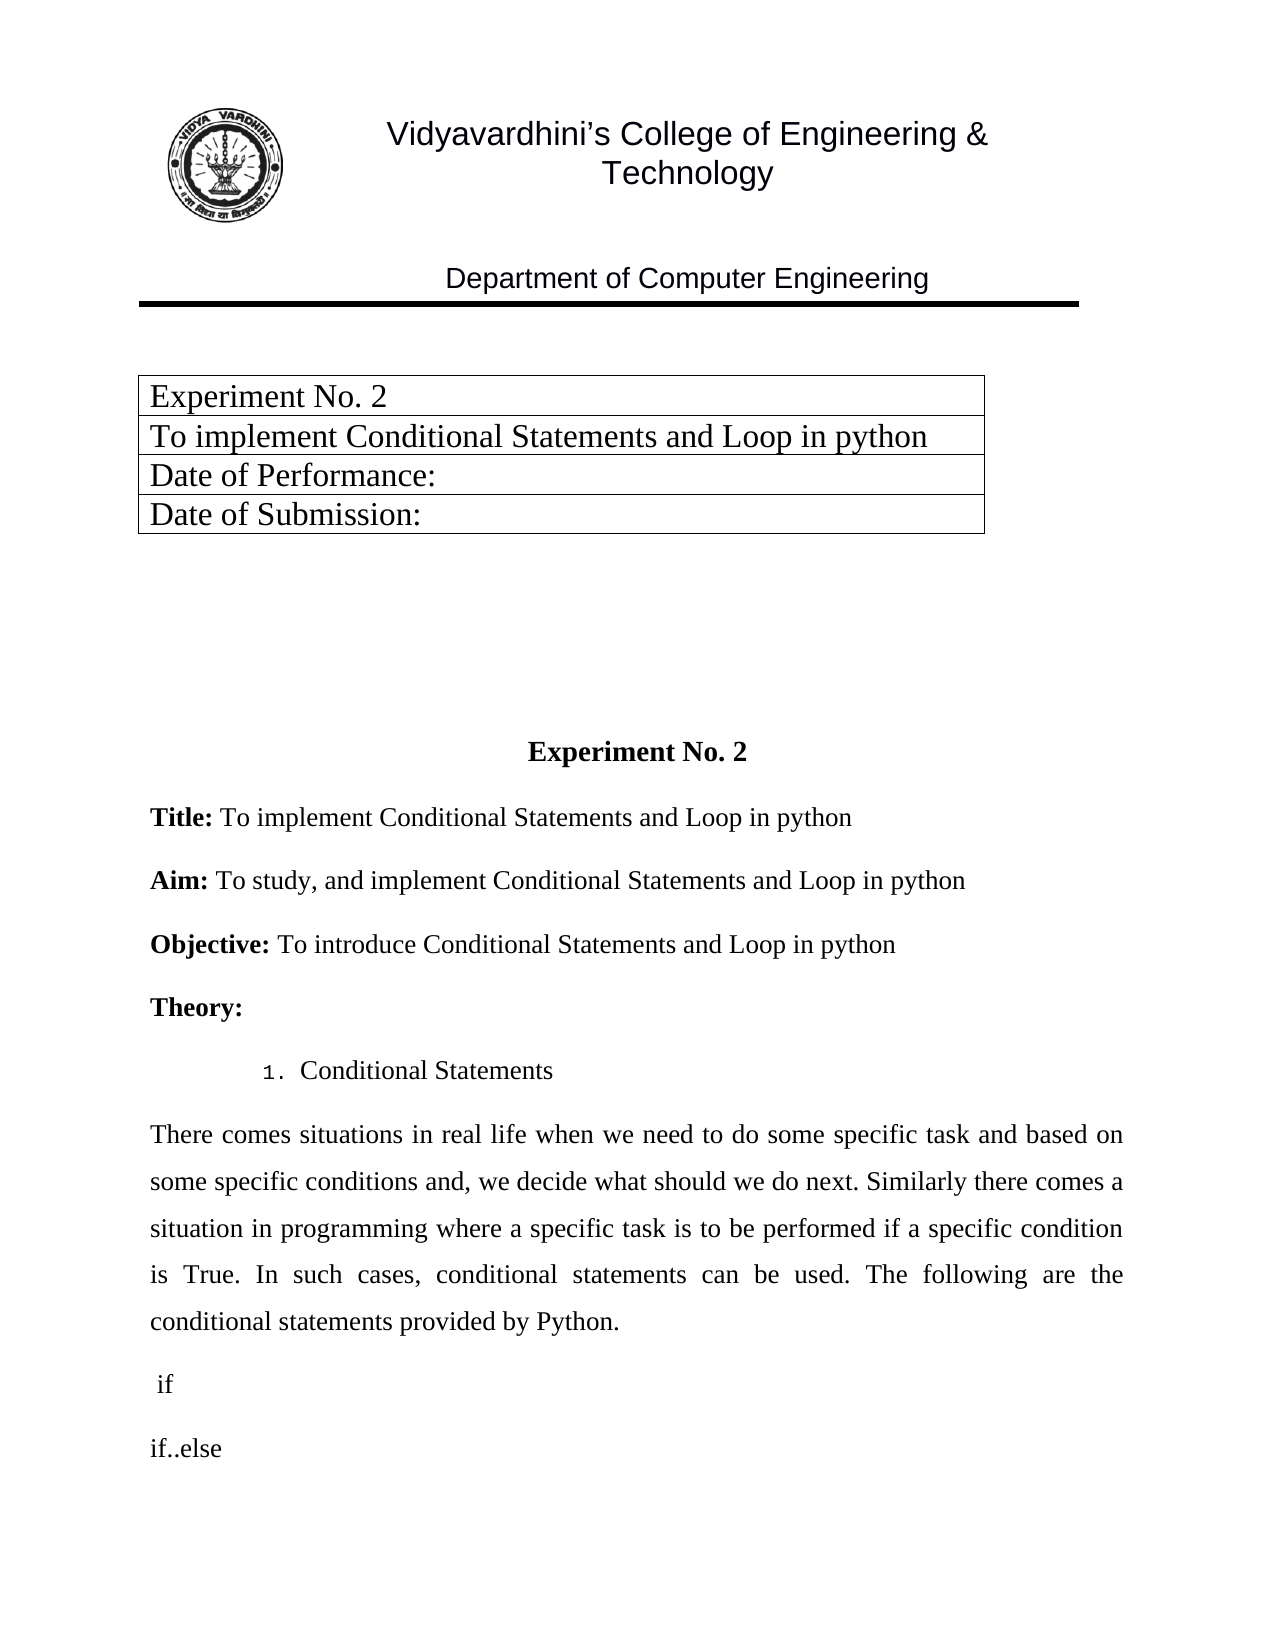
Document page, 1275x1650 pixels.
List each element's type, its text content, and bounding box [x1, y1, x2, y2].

table_cell Date of Submission: [139, 495, 984, 533]
text Experiment No. 2 [150, 734, 1125, 768]
list Conditional Statements [262, 1054, 1125, 1086]
picture [165, 108, 283, 224]
text if [150, 1368, 1125, 1399]
table_cell To implement Conditional Statements and Loop in python [139, 416, 984, 454]
text if..else [150, 1432, 1125, 1463]
text Objective: To introduce Conditional Statements and Loop in python [150, 928, 1125, 959]
text Theory: [150, 991, 1125, 1022]
text Title: To implement Conditional Statements and Loop in python [150, 801, 1125, 832]
table_header Experiment No. 2 [139, 376, 984, 415]
text Aim: To study, and implement Conditional Statements and Loop in python [150, 864, 1125, 896]
text There comes situations in real life when we need to do some specific task and based on some specific conditions and, we decide what should we do next. Similarly there comes a situation in programming where a specific task is to be performed if a specific condition is True. In such cases, conditional statements can be used. The following are the conditional statements provided by Python. [150, 1118, 1125, 1336]
table_cell Date of Performance: [139, 455, 984, 493]
